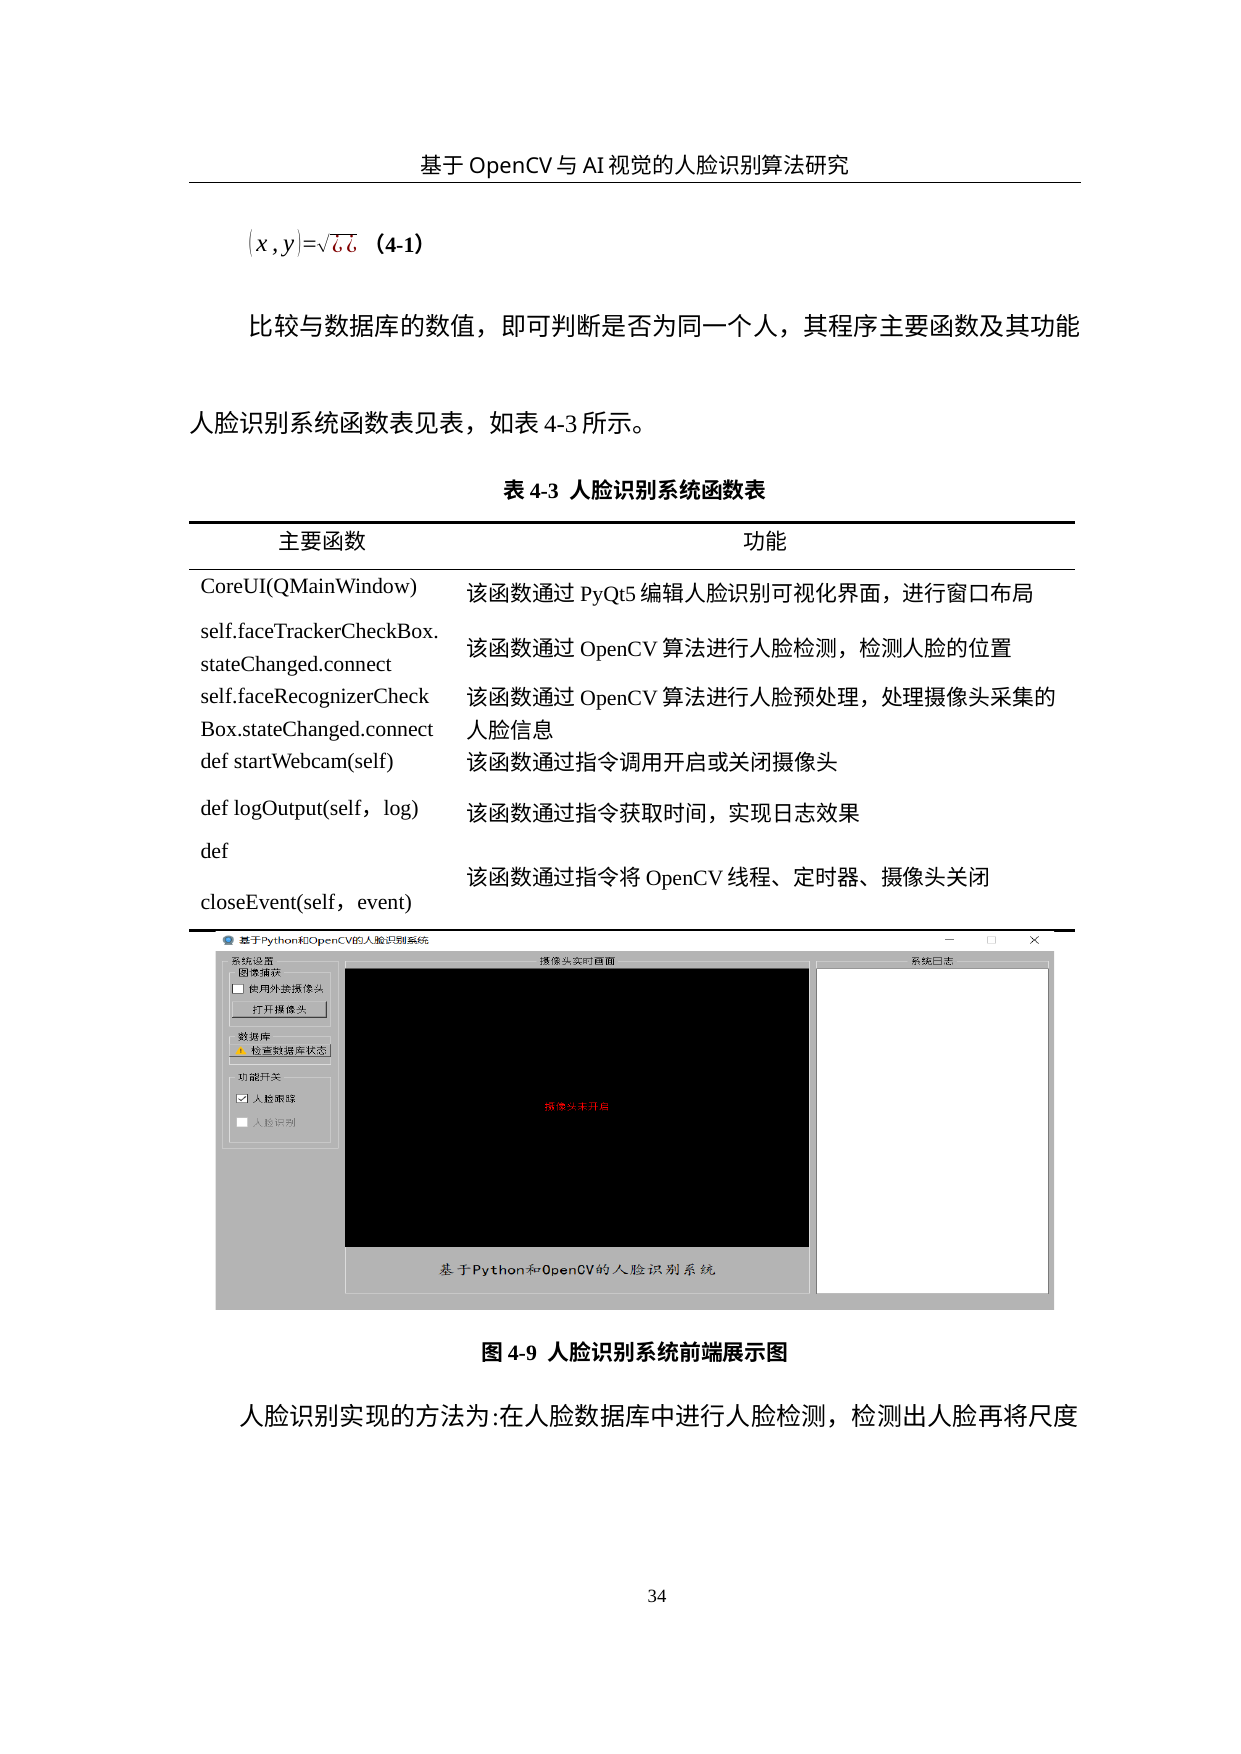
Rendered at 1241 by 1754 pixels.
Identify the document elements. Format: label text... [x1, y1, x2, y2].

text = （4-1） [189, 211, 1081, 276]
table_header 主要函数 [189, 524, 455, 569]
table_cell 该函数通过指令调用开启或关闭摄像头 [455, 745, 1075, 790]
picture [215, 931, 1055, 1310]
table_cell self.faceTrackerCheckBox.stateChanged.connect [189, 615, 455, 680]
table_cell CoreUI(QMainWindow) [189, 570, 455, 615]
table_cell 该函数通过指令获取时间，实现日志效果 [455, 790, 1075, 835]
table_cell def startWebcam(self) [189, 745, 455, 790]
table_cell 该函数通过PyQt5编辑人脸识别可视化界面，进行窗口布局 [455, 570, 1075, 615]
table_cell def closeEvent(self，event) [189, 835, 455, 928]
table_header 功能 [455, 524, 1075, 569]
table_cell 该函数通过OpenCV算法进行人脸检测，检测人脸的位置 [455, 615, 1075, 680]
table_cell self.faceRecognizerCheckBox.stateChanged.connect [189, 680, 455, 745]
table_cell def logOutput(self，log) [189, 790, 455, 835]
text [189, 1382, 1081, 1447]
text 比较与数据库的数值，即可判断是否为同一个人，其程序主要函数及其功能人脸识别系统函数表见表，如表4-3所示。 [189, 292, 1081, 454]
table_cell 该函数通过指令将OpenCV线程、定时器、摄像头关闭 [455, 835, 1075, 928]
table_cell 该函数通过OpenCV算法进行人脸预处理，处理摄像头采集的人脸信息 [455, 680, 1075, 745]
text 表4-3 人脸识别系统函数表 [189, 472, 1081, 505]
text 图4-9 人脸识别系统前端展示图 [189, 1334, 1081, 1367]
